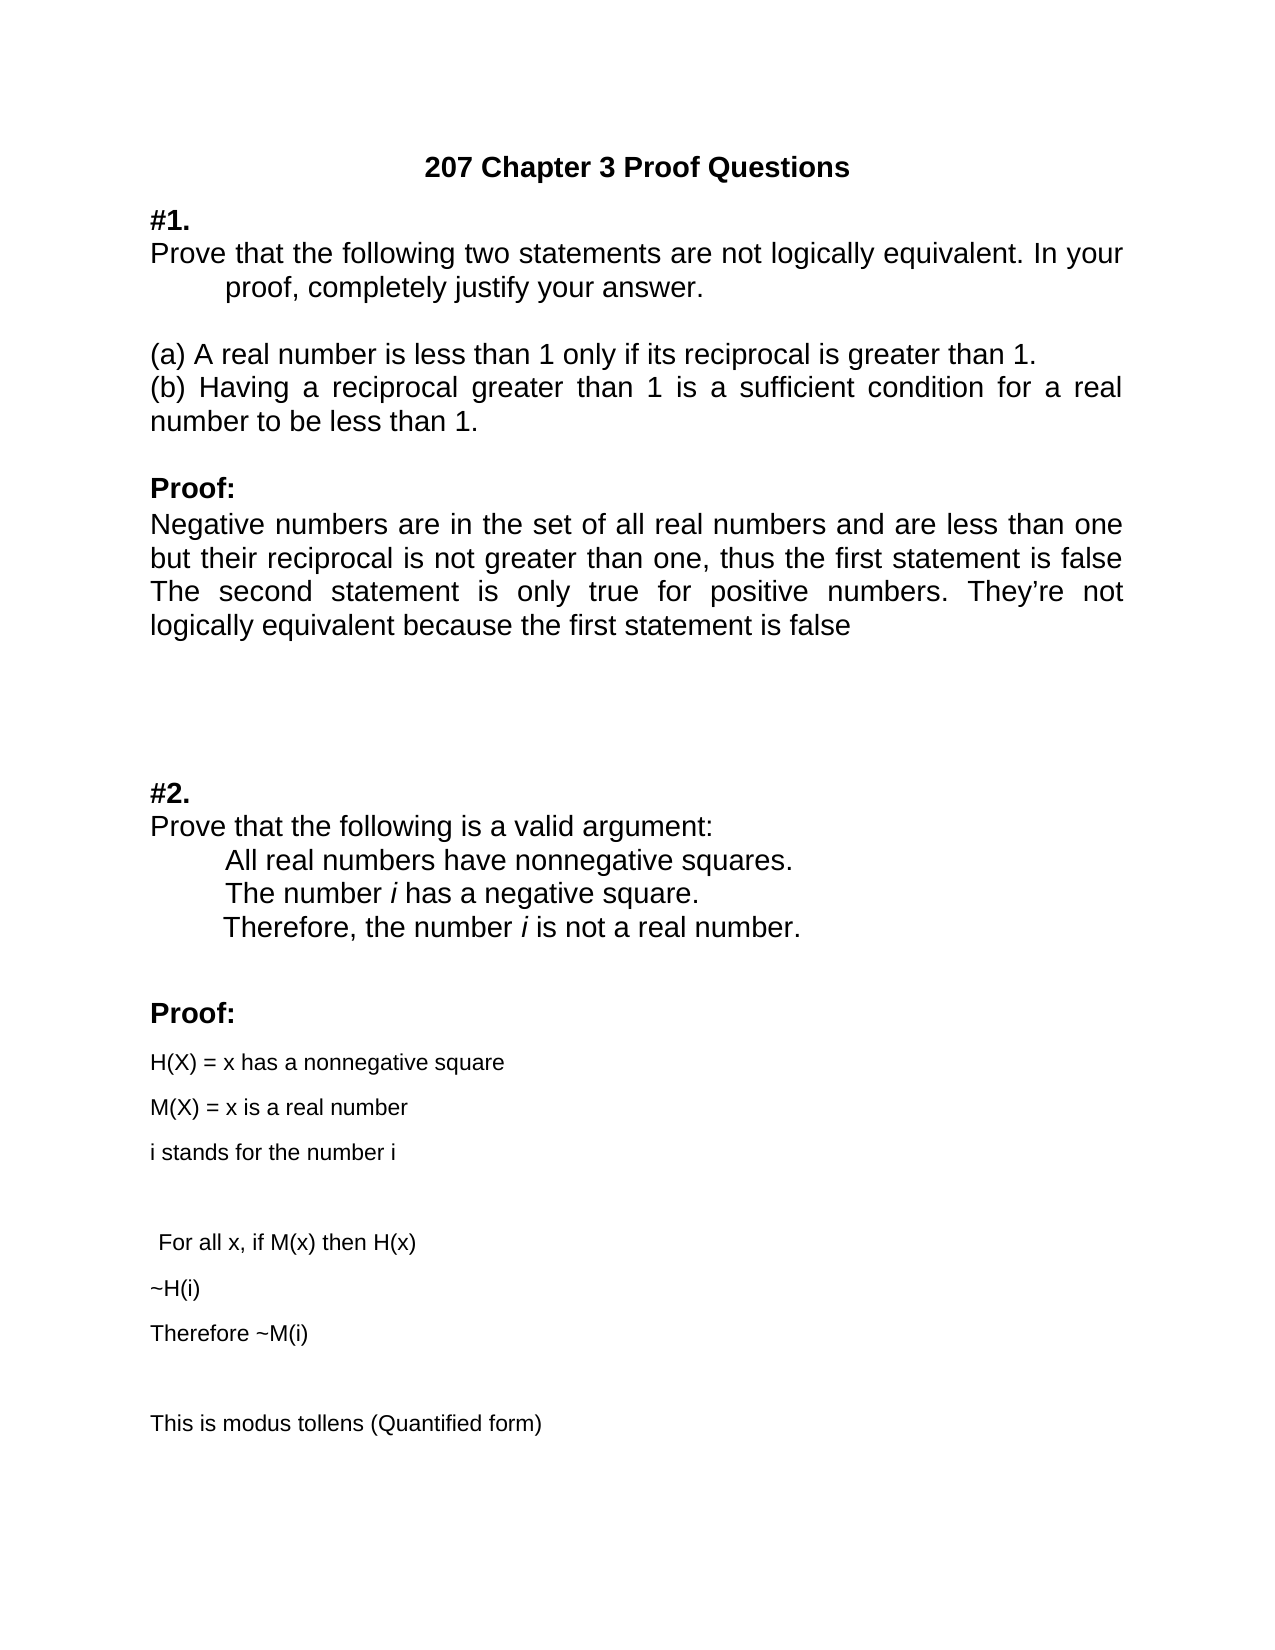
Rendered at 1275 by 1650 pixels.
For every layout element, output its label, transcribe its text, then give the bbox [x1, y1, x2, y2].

text Prove that the following is a valid argument: [150, 809, 1125, 843]
text This is modus tollens (Quantified form) [150, 1410, 1125, 1437]
text M(X) = x is a real number [150, 1094, 1125, 1120]
text For all x, if M(x) then H(x) [150, 1229, 1125, 1256]
text H(X) = x has a nonnegative square [150, 1049, 1125, 1075]
text ~H(i) [150, 1275, 1125, 1301]
text Proof: [150, 471, 1125, 505]
text The number i has a negative square. [150, 876, 1125, 910]
text Proof: [150, 996, 1125, 1030]
text Prove that the following two statements are not logically equivalent. In your proof, completely justify your answer. [150, 236, 1125, 303]
text Therefore, the number i is not a real number. [150, 910, 1125, 943]
text 207 Chapter 3 Proof Questions [150, 150, 1125, 183]
text (a) A real number is less than 1 only if its reciprocal is greater than 1. [150, 337, 1125, 371]
text (b) Having a reciprocal greater than 1 is a sufficient condition for a real number to be less than 1. [150, 371, 1125, 438]
text #1. [150, 203, 1125, 236]
text All real numbers have nonnegative squares. [150, 843, 1125, 876]
text i stands for the number i [150, 1139, 1125, 1166]
text #2. [150, 776, 1125, 809]
text Negative numbers are in the set of all real numbers and are less than one but their reciprocal is not greater than one, thus the first statement is false The second statement is only true for positive numbers. They’re not logically equivalent because the first statement is false [150, 507, 1125, 641]
text Therefore ~M(i) [150, 1320, 1125, 1346]
